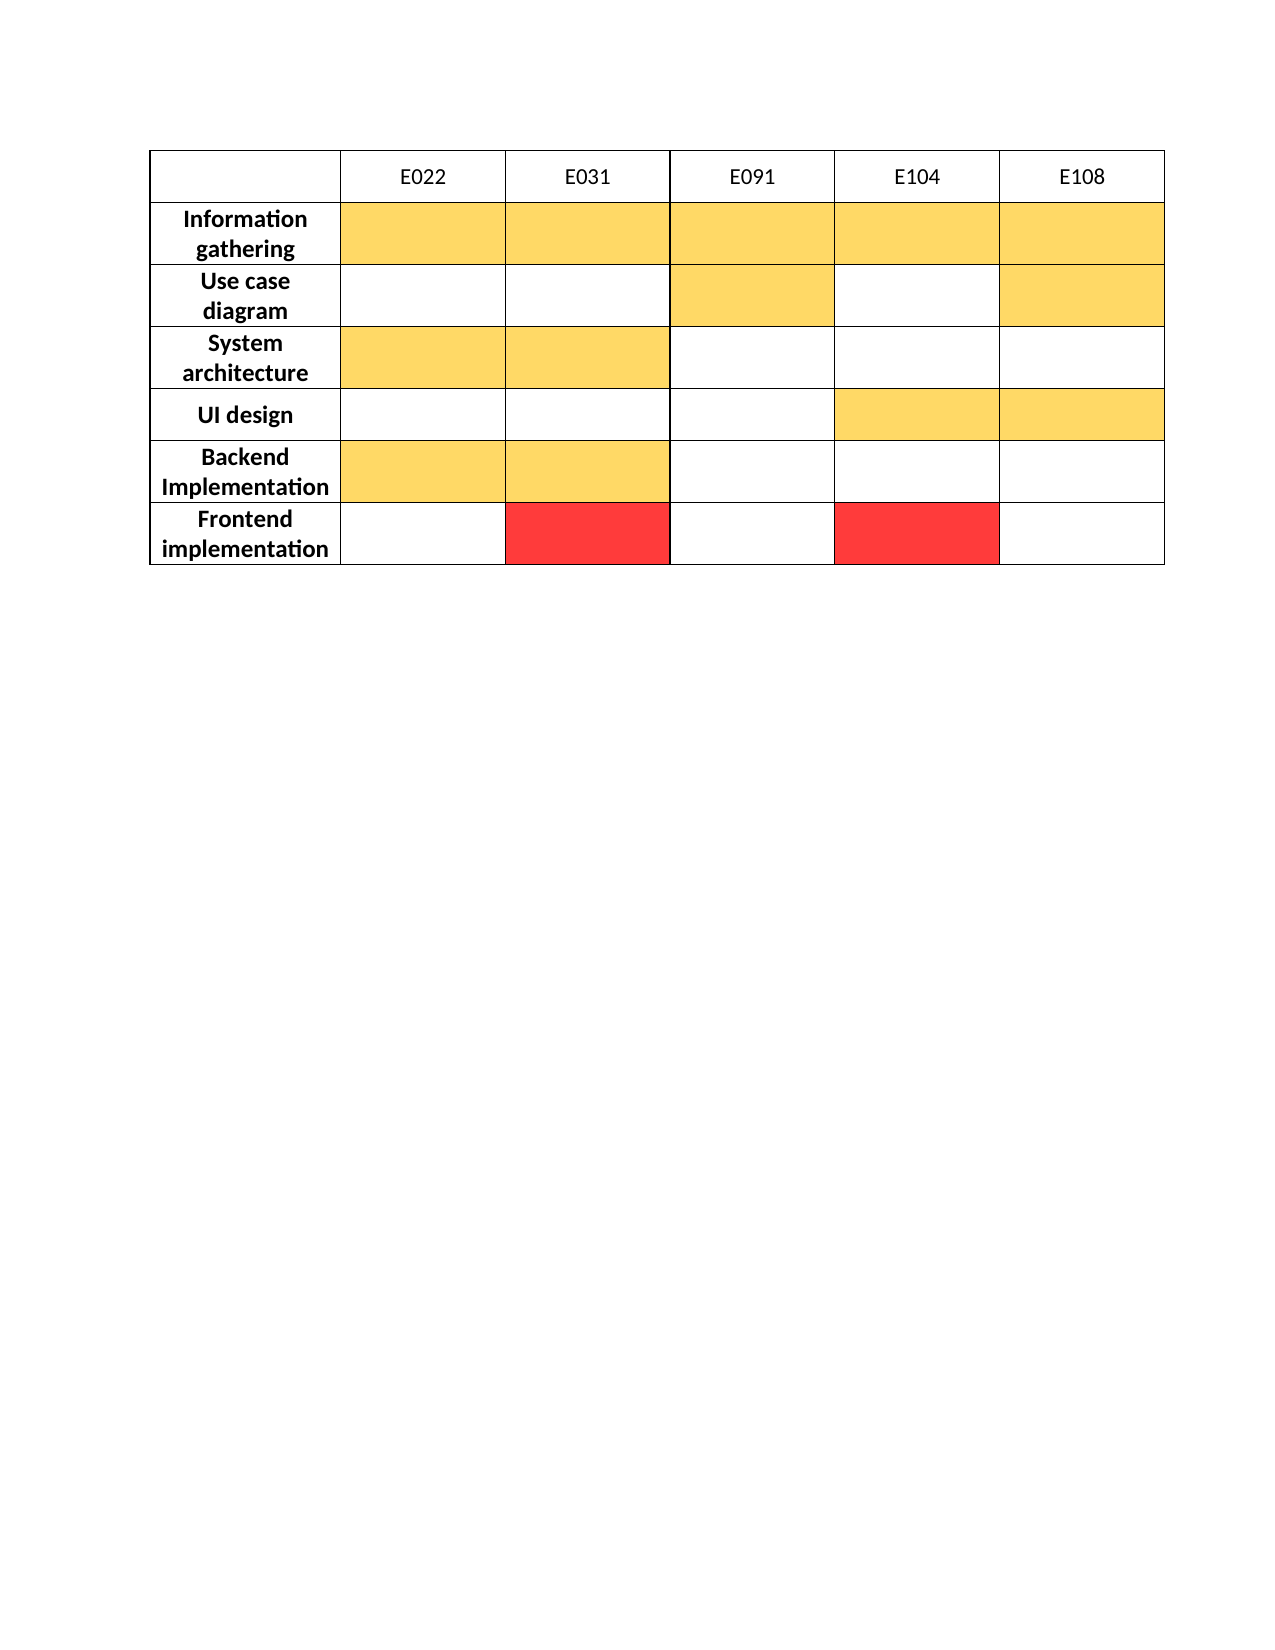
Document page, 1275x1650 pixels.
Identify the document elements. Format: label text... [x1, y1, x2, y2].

table_cell UI design [151, 389, 340, 440]
table_header E104 [835, 151, 999, 202]
table_cell [341, 265, 505, 326]
table_cell Use case diagram [151, 265, 340, 326]
table_cell [506, 503, 669, 564]
table_cell [671, 503, 834, 564]
table_cell [835, 389, 999, 440]
table_cell [671, 327, 834, 388]
table_cell [1000, 503, 1164, 564]
table_header E022 [341, 151, 505, 202]
table_cell [1000, 327, 1164, 388]
table_cell [341, 389, 505, 440]
table_cell Information gathering [151, 203, 340, 264]
table_cell [1000, 441, 1164, 502]
table_header [151, 151, 340, 202]
table_cell [341, 327, 505, 388]
table_header E031 [506, 151, 669, 202]
table_cell [506, 389, 669, 440]
table_cell [671, 389, 834, 440]
table_cell [835, 441, 999, 502]
table_cell [671, 265, 834, 326]
table_cell [671, 441, 834, 502]
table_cell Backend Implementation [151, 441, 340, 502]
table_cell [506, 441, 669, 502]
table_header E108 [1000, 151, 1164, 202]
table_cell Frontend implementation [151, 503, 340, 564]
table_cell [671, 203, 834, 264]
table_header E091 [671, 151, 834, 202]
table_cell [835, 203, 999, 264]
table_cell [835, 265, 999, 326]
table_cell [1000, 389, 1164, 440]
table_cell [341, 441, 505, 502]
table_cell System architecture [151, 327, 340, 388]
table_cell [506, 265, 669, 326]
table_cell [506, 327, 669, 388]
table_cell [835, 503, 999, 564]
table_cell [1000, 265, 1164, 326]
table_cell [1000, 203, 1164, 264]
table_cell [506, 203, 669, 264]
table_cell [835, 327, 999, 388]
table_cell [341, 503, 505, 564]
table_cell [341, 203, 505, 264]
